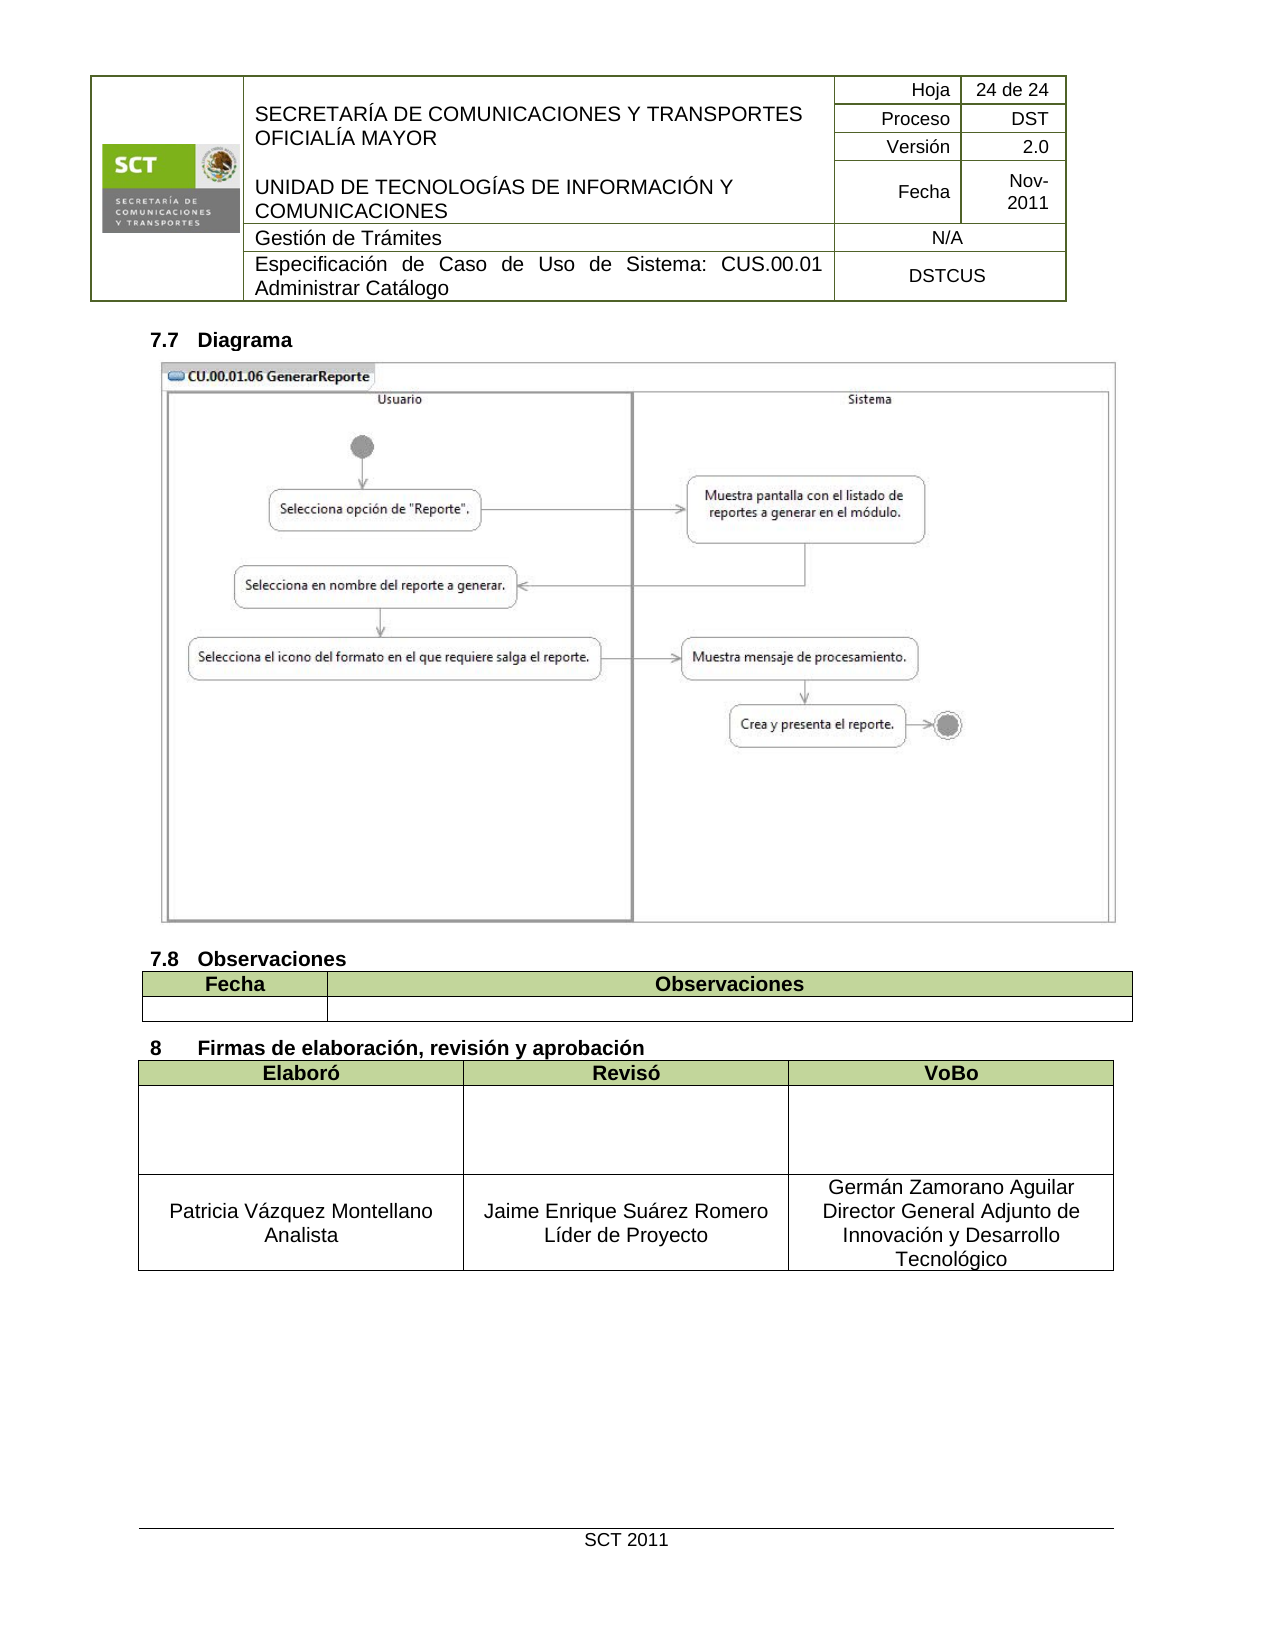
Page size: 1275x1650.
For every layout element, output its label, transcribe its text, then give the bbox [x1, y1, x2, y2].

table_cell Jaime Enrique Suárez Romero Líder de Proyecto [464, 1175, 788, 1270]
table_cell [143, 997, 327, 1021]
table_cell [789, 1086, 1113, 1173]
table_cell Germán Zamorano Aguilar Director General Adjunto de Innovación y Desarrollo Tecnológico [789, 1175, 1113, 1270]
table_header Elaboró [139, 1061, 463, 1085]
table_header VoBo [789, 1061, 1113, 1085]
table_header Fecha [143, 972, 327, 996]
subtitle Diagrama [150, 327, 1125, 351]
table_header Revisó [464, 1061, 788, 1085]
table_cell [328, 997, 1132, 1021]
picture [150, 351, 1125, 934]
table_header Observaciones [328, 972, 1132, 996]
subtitle Observaciones [150, 946, 1125, 971]
table_cell [464, 1086, 788, 1173]
subtitle Firmas de elaboración, revisión y aprobación [150, 1035, 1125, 1060]
table_cell Patricia Vázquez Montellano Analista [139, 1175, 463, 1270]
table_cell [139, 1086, 463, 1173]
